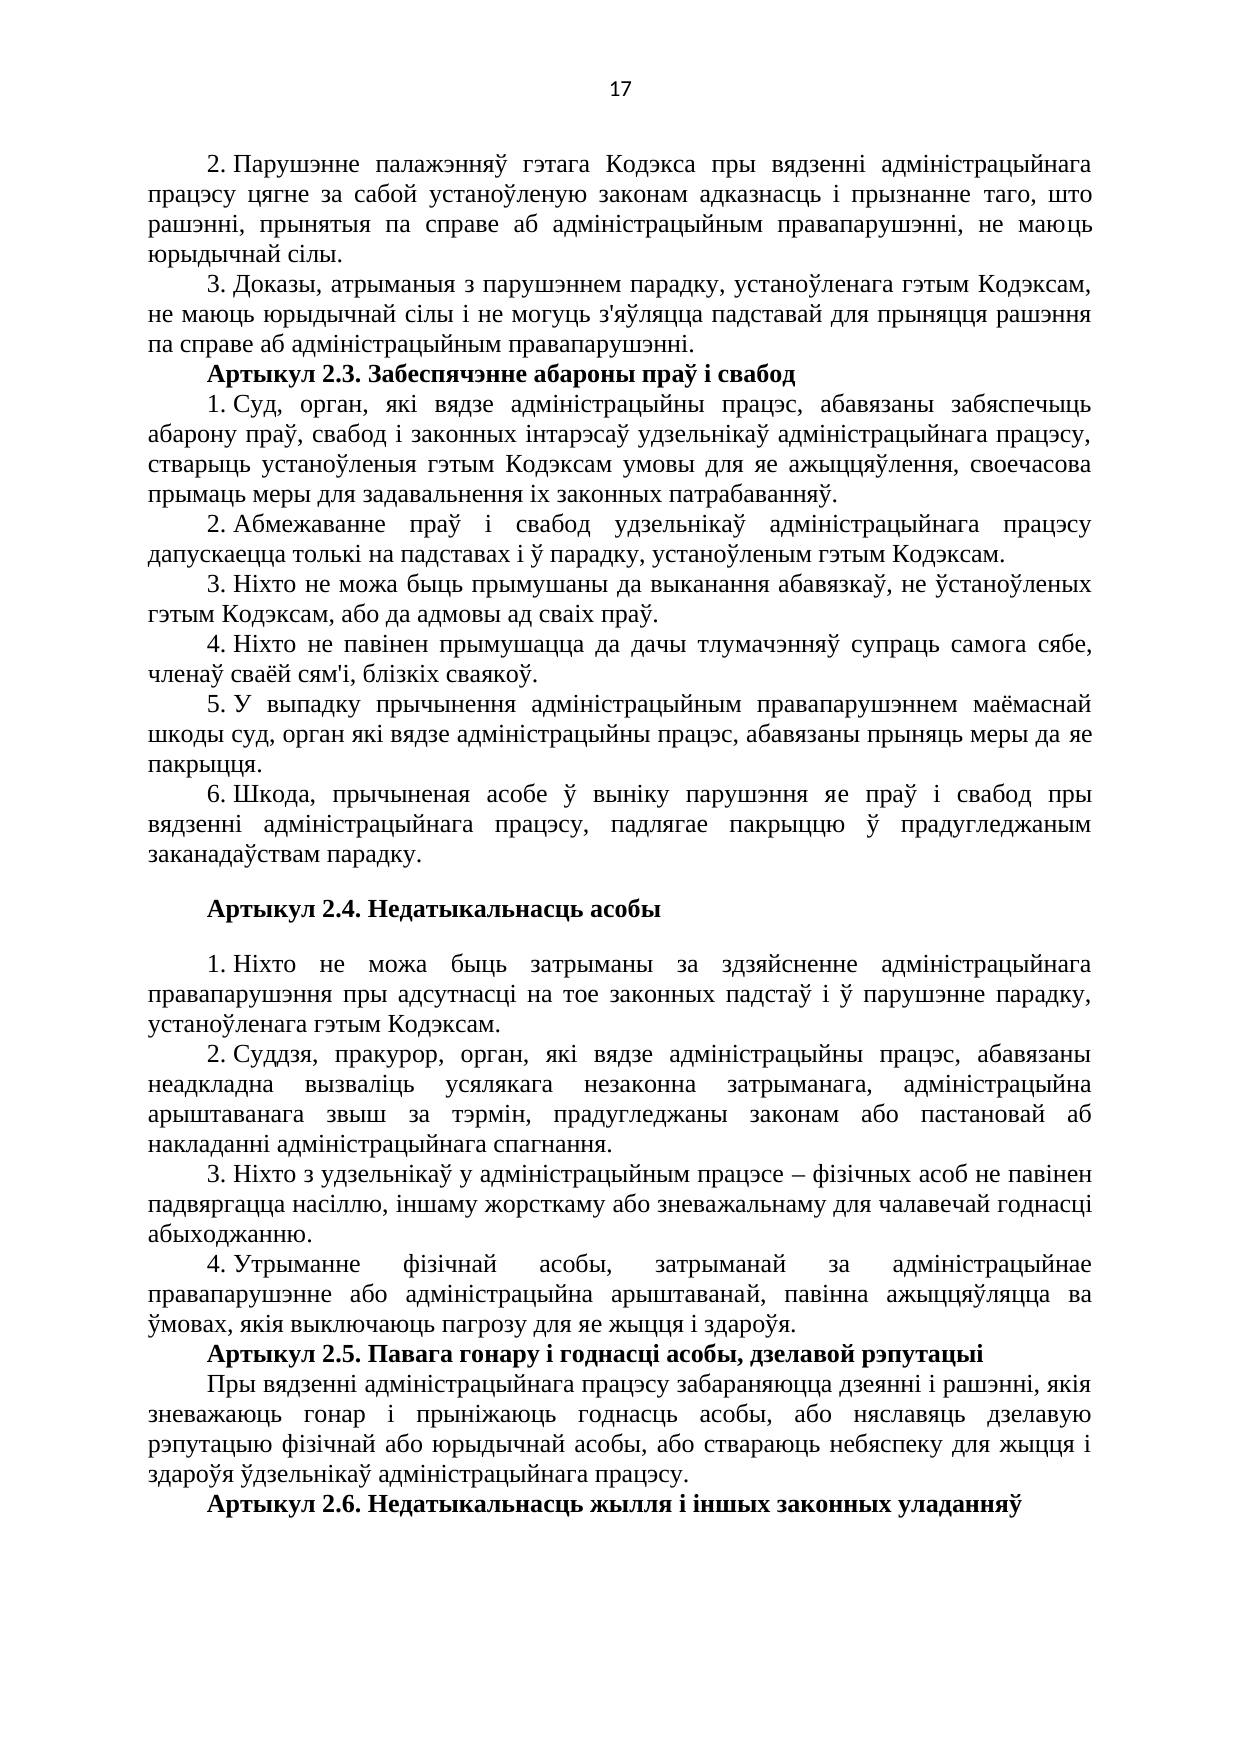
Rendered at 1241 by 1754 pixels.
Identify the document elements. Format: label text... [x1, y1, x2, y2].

text 5. У выпадку прычынення адміністрацыйным правапарушэннем маёмаснай шкоды суд, орган які вядзе адміністрацыйны працэс, абавязаны прыняць меры да яе пакрыцця. [148, 688, 1093, 778]
text 2. Парушэнне палажэнняў гэтага Кодэкса пры вядзенні адміністрацыйнага працэсу цягне за сабой устаноўленую законам адказнасць і прызнанне таго, што рашэнні, прынятыя па справе аб адміністрацыйным правапарушэнні, не маюць юрыдычнай сілы. [148, 148, 1093, 268]
text 4. Утрыманне фізічнай асобы, затрыманай за адміністрацыйнае правапарушэнне або адміністрацыйна арыштаванай, павінна ажыццяўляцца ва ўмовах, якія выключаюць пагрозу для яе жыцця і здароўя. [148, 1248, 1093, 1338]
text 4. Ніхто не павінен прымушацца да дачы тлумачэнняў супраць самога сябе, членаў сваёй сям'і, блізкіх сваякоў. [148, 628, 1093, 688]
text 3. Ніхто не можа быць прымушаны да выканання абавязкаў, не ўстаноўленых гэтым Кодэксам, або да адмовы ад сваіх праў. [148, 568, 1093, 628]
text 3. Ніхто з удзельнікаў у адміністрацыйным працэсе – фізічных асоб не павінен падвяргацца насіллю, іншаму жорсткаму або зневажальнаму для чалавечай годнасці абыходжанню. [148, 1158, 1093, 1248]
text Артыкул 2.5. Павага гонару і годнасці асобы, дзелавой рэпутацыі [207, 1338, 1093, 1368]
text 3. Доказы, атрыманыя з парушэннем парадку, устаноўленага гэтым Кодэксам, не маюць юрыдычнай сілы і не могуць з'яўляцца падставай для прыняцця рашэння па справе аб адміністрацыйным правапарушэнні. [148, 268, 1093, 358]
text Артыкул 2.3. Забеспячэнне абароны праў і свабод [207, 358, 1093, 388]
text 1. Суд, орган, які вядзе адміністрацыйны працэс, абавязаны забяспечыць абарону праў, свабод і законных інтарэсаў удзельнікаў адміністрацыйнага працэсу, стварыць устаноўленыя гэтым Кодэксам умовы для яе ажыццяўлення, своечасова прымаць меры для задавальнення іх законных патрабаванняў. [148, 388, 1093, 508]
text 2. Абмежаванне праў і свабод удзельнікаў адміністрацыйнага працэсу дапускаецца толькі на падставах і ў парадку, устаноўленым гэтым Кодэксам. [148, 508, 1093, 568]
text Артыкул 2.4. Недатыкальнасць асобы [207, 893, 1093, 923]
text 1. Ніхто не можа быць затрыманы за здзяйсненне адміністрацыйнага правапарушэння пры адсутнасці на тое законных падстаў і ў парушэнне парадку, устаноўленага гэтым Кодэксам. [148, 948, 1093, 1038]
text Пры вядзенні адміністрацыйнага працэсу забараняюцца дзеянні і рашэнні, якія зневажаюць гонар і прыніжаюць годнасць асобы, або няславяць дзелавую рэпутацыю фізічнай або юрыдычнай асобы, або ствараюць небяспеку для жыцця і здароўя ўдзельнікаў адміністрацыйнага працэсу. [148, 1368, 1093, 1488]
text 2. Суддзя, пракурор, орган, які вядзе адміністрацыйны працэс, абавязаны неадкладна вызваліць усялякага незаконна затрыманага, адміністрацыйна арыштаванага звыш за тэрмін, прадугледжаны законам або пастановай аб накладанні адміністрацыйнага спагнання. [148, 1038, 1093, 1158]
text 6. Шкода, прычыненая асобе ў выніку парушэння яе праў і свабод пры вядзенні адміністрацыйнага працэсу, падлягае пакрыццю ў прадугледжаным заканадаўствам парадку. [148, 778, 1093, 868]
text Артыкул 2.6. Недатыкальнасць жылля і іншых законных уладанняў [207, 1488, 1093, 1518]
